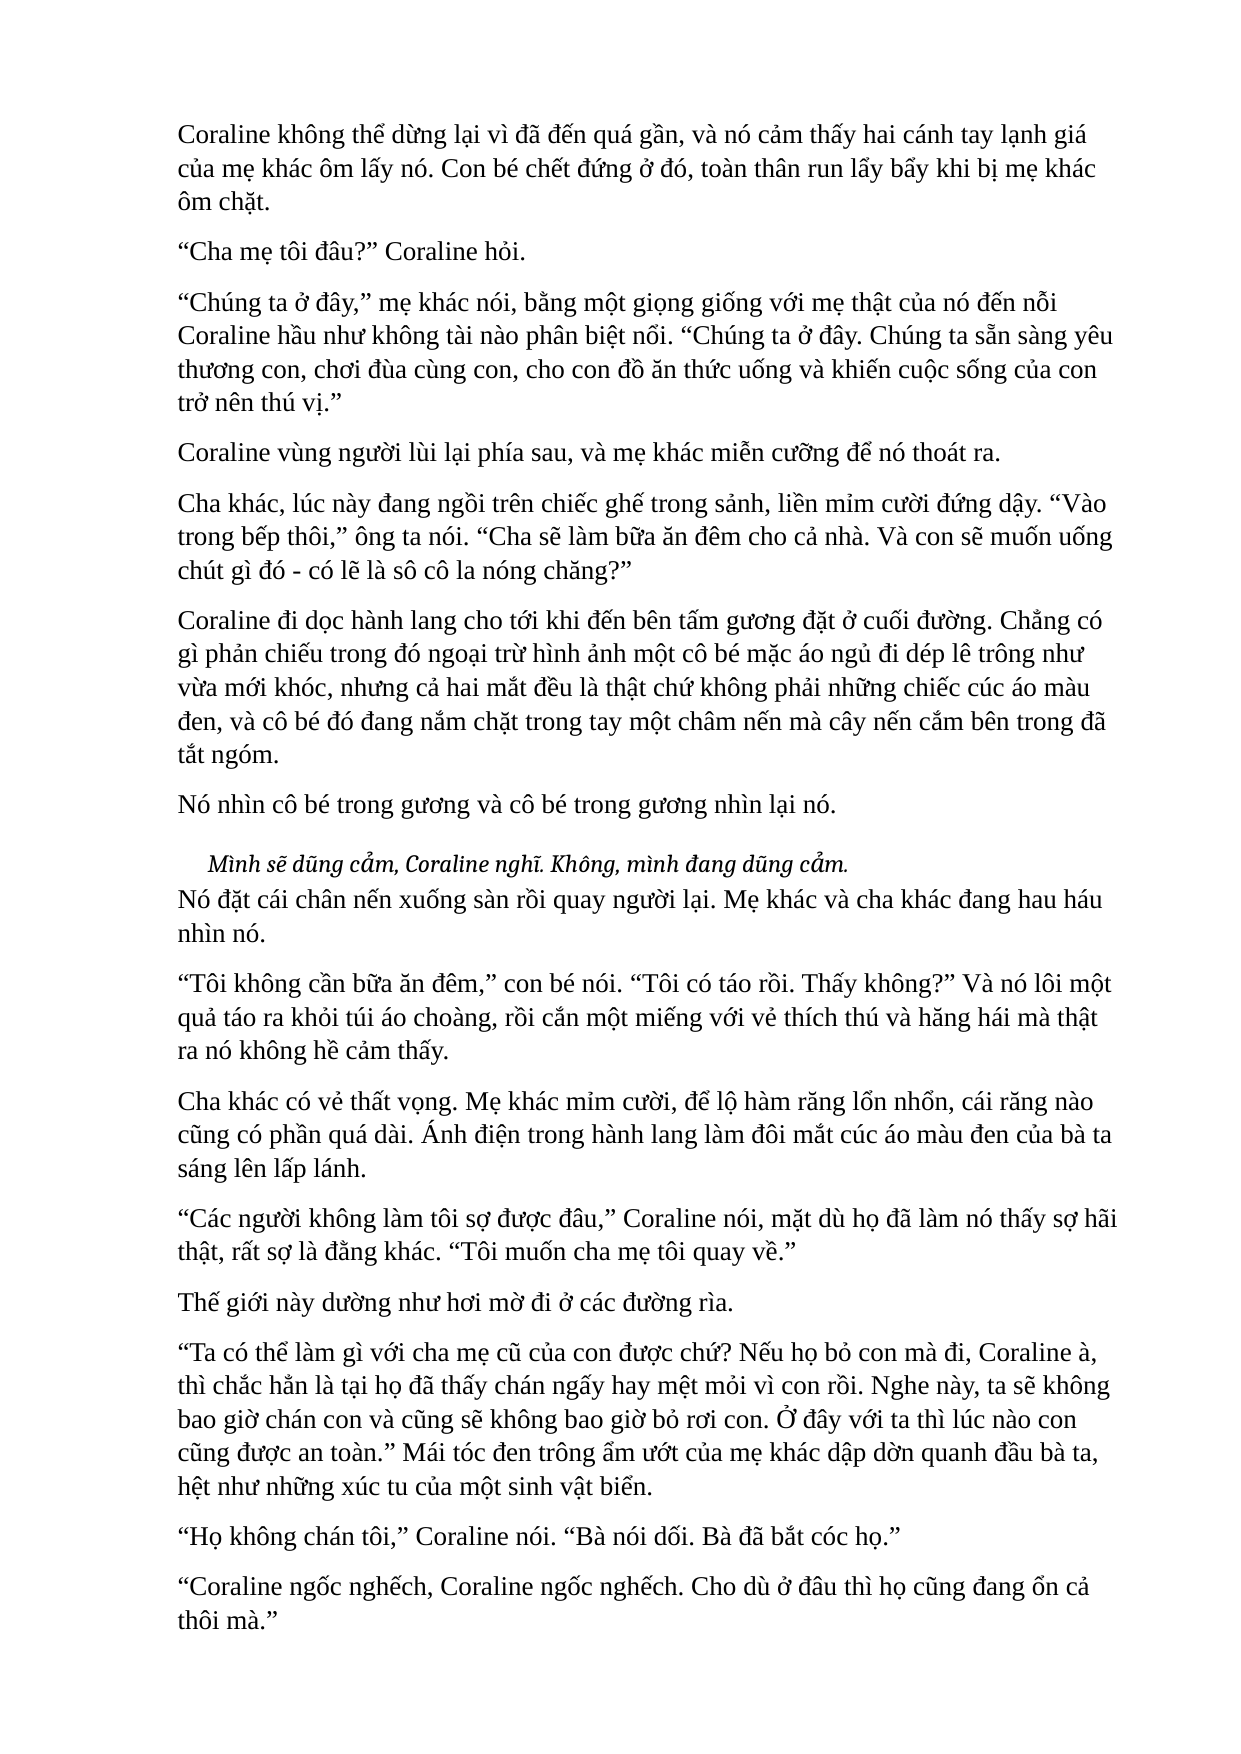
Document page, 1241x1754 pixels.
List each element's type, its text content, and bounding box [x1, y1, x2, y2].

text “Họ không chán tôi,” Coraline nói. “Bà nói dối. Bà đã bắt cóc họ.” [177, 1520, 1122, 1551]
text Coraline đi dọc hành lang cho tới khi đến bên tấm gương đặt ở cuối đường. Chẳng có gì phản chiếu trong đó ngoại trừ hình ảnh một cô bé mặc áo ngủ đi dép lê trông như vừa mới khóc, nhưng cả hai mắt đều là thật chứ không phải những chiếc cúc áo màu đen, và cô bé đó đang nắm chặt trong tay một châm nến mà cây nến cắm bên trong đã tắt ngóm. [177, 604, 1122, 769]
text Thế giới này dường như hơi mờ đi ở các đường rìa. [177, 1286, 1122, 1317]
text “Cha mẹ tôi đâu?” Coraline hỏi. [177, 235, 1122, 267]
text “Ta có thể làm gì với cha mẹ cũ của con được chứ? Nếu họ bỏ con mà đi, Coraline à, thì chắc hẳn là tại họ đã thấy chán ngấy hay mệt mỏi vì con rồi. Nghe này, ta sẽ không bao giờ chán con và cũng sẽ không bao giờ bỏ rơi con. Ở đây với ta thì lúc nào con cũng được an toàn.” Mái tóc đen trông ẩm ướt của mẹ khác dập dờn quanh đầu bà ta, hệt như những xúc tu của một sinh vật biển. [177, 1336, 1122, 1501]
text Nó nhìn cô bé trong gương và cô bé trong gương nhìn lại nó. [177, 788, 1122, 819]
text Nó đặt cái chân nến xuống sàn rồi quay người lại. Mẹ khác và cha khác đang hau háu nhìn nó. [177, 883, 1122, 948]
text Mình sẽ dũng cảm, Coraline nghĩ. Không, mình đang dũng cảm. [177, 838, 1122, 878]
text Cha khác, lúc này đang ngồi trên chiếc ghế trong sảnh, liền mỉm cười đứng dậy. “Vào trong bếp thôi,” ông ta nói. “Cha sẽ làm bữa ăn đêm cho cả nhà. Và con sẽ muốn uống chút gì đó - có lẽ là sô cô la nóng chăng?” [177, 487, 1122, 585]
text Coraline không thể dừng lại vì đã đến quá gần, và nó cảm thấy hai cánh tay lạnh giá của mẹ khác ôm lấy nó. Con bé chết đứng ở đó, toàn thân run lẩy bẩy khi bị mẹ khác ôm chặt. [177, 118, 1122, 216]
text Cha khác có vẻ thất vọng. Mẹ khác mỉm cười, để lộ hàm răng lổn nhổn, cái răng nào cũng có phần quá dài. Ánh điện trong hành lang làm đôi mắt cúc áo màu đen của bà ta sáng lên lấp lánh. [177, 1084, 1122, 1183]
text “Tôi không cần bữa ăn đêm,” con bé nói. “Tôi có táo rồi. Thấy không?” Và nó lôi một quả táo ra khỏi túi áo choàng, rồi cắn một miếng với vẻ thích thú và hăng hái mà thật ra nó không hề cảm thấy. [177, 967, 1122, 1066]
text “Các người không làm tôi sợ được đâu,” Coraline nói, mặt dù họ đã làm nó thấy sợ hãi thật, rất sợ là đằng khác. “Tôi muốn cha mẹ tôi quay về.” [177, 1202, 1122, 1267]
text “Coraline ngốc nghếch, Coraline ngốc nghếch. Cho dù ở đâu thì họ cũng đang ổn cả thôi mà.” [177, 1570, 1122, 1635]
text “Chúng ta ở đây,” mẹ khác nói, bằng một giọng giống với mẹ thật của nó đến nỗi Coraline hầu như không tài nào phân biệt nổi. “Chúng ta ở đây. Chúng ta sẵn sàng yêu thương con, chơi đùa cùng con, cho con đồ ăn thức uống và khiến cuộc sống của con trở nên thú vị.” [177, 286, 1122, 417]
text Coraline vùng người lùi lại phía sau, và mẹ khác miễn cưỡng để nó thoát ra. [177, 436, 1122, 468]
